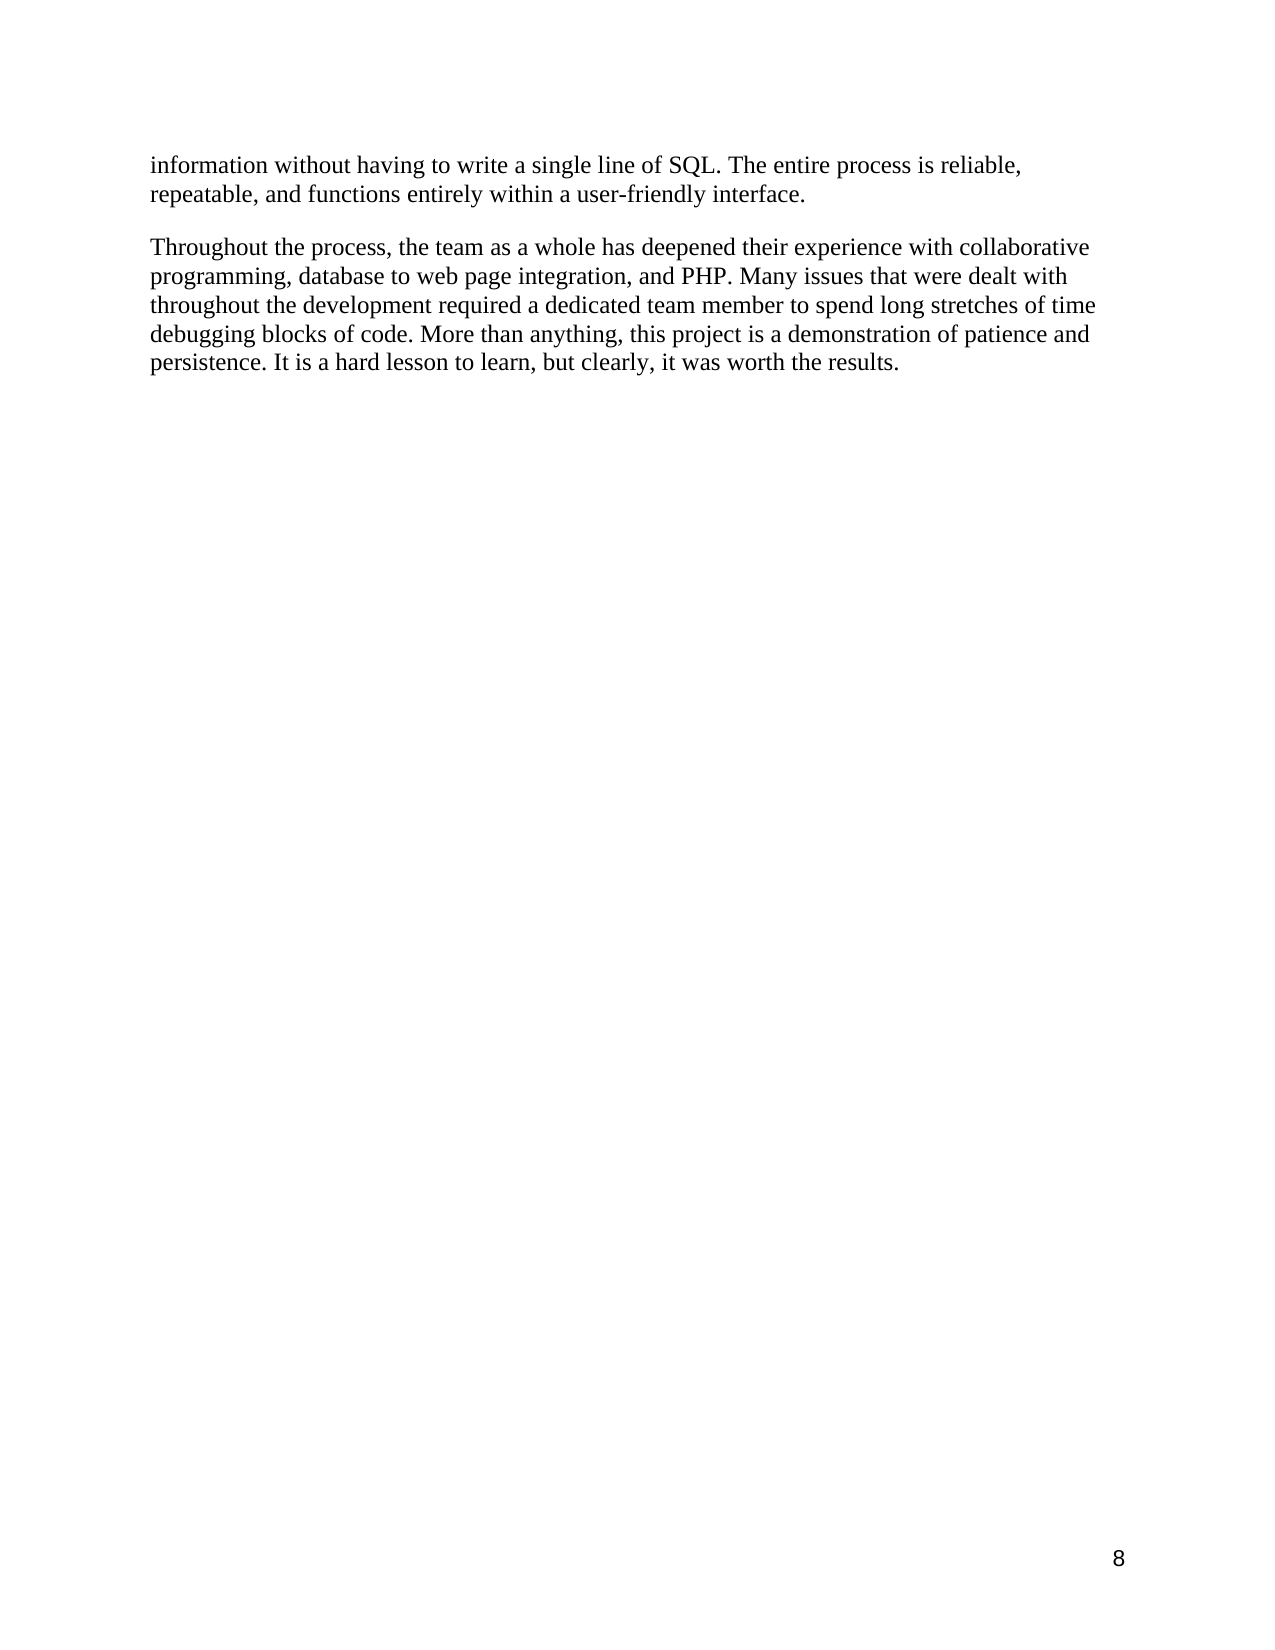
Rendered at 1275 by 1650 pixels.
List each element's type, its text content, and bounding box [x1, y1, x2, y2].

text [150, 150, 1125, 207]
text Throughout the process, the team as a whole has deepened their experience with collaborative programming, database to web page integration, and PHP. Many issues that were dealt with throughout the development required a dedicated team member to spend long stretches of time debugging blocks of code. More than anything, this project is a demonstration of patience and persistence. It is a hard lesson to learn, but clearly, it was worth the results. [150, 232, 1125, 376]
